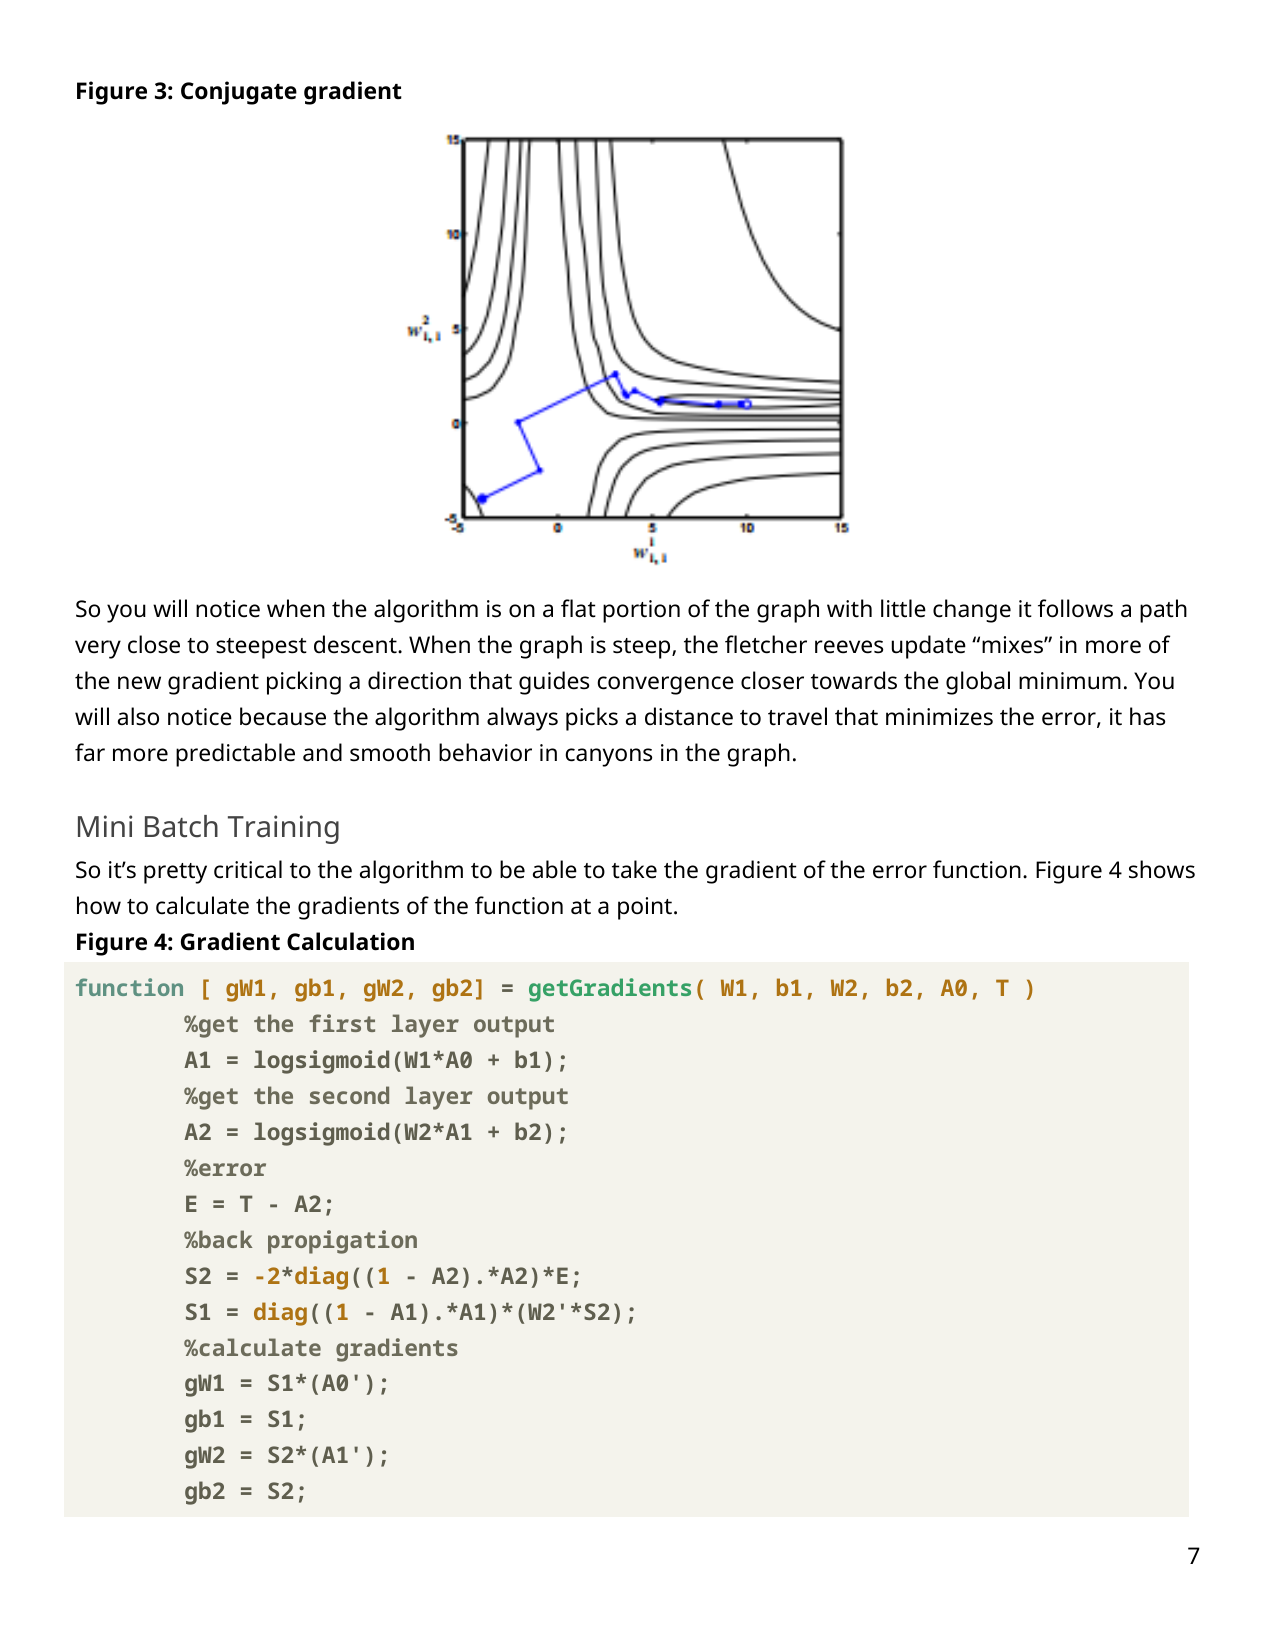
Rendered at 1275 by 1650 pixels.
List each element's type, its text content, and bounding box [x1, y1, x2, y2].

text So you will notice when the algorithm is on a flat portion of the graph with little change it follows a path very close to steepest descent. When the graph is steep, the fletcher reeves update “mixes” in more of the new gradient picking a direction that guides convergence closer towards the global minimum. You will also notice because the algorithm always picks a distance to travel that minimizes the error, it has far more predictable and smooth behavior in canyons in the graph. [75, 593, 1200, 768]
picture [394, 111, 881, 589]
subtitle Mini Batch Training [75, 806, 1200, 846]
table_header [64, 962, 1189, 1517]
text So it’s pretty critical to the algorithm to be able to take the gradient of the error function. Figure 4 shows how to calculate the gradients of the function at a point. Figure 4: Gradient Calculation [75, 854, 1200, 957]
text Figure 3: Conjugate gradient [75, 75, 1200, 106]
